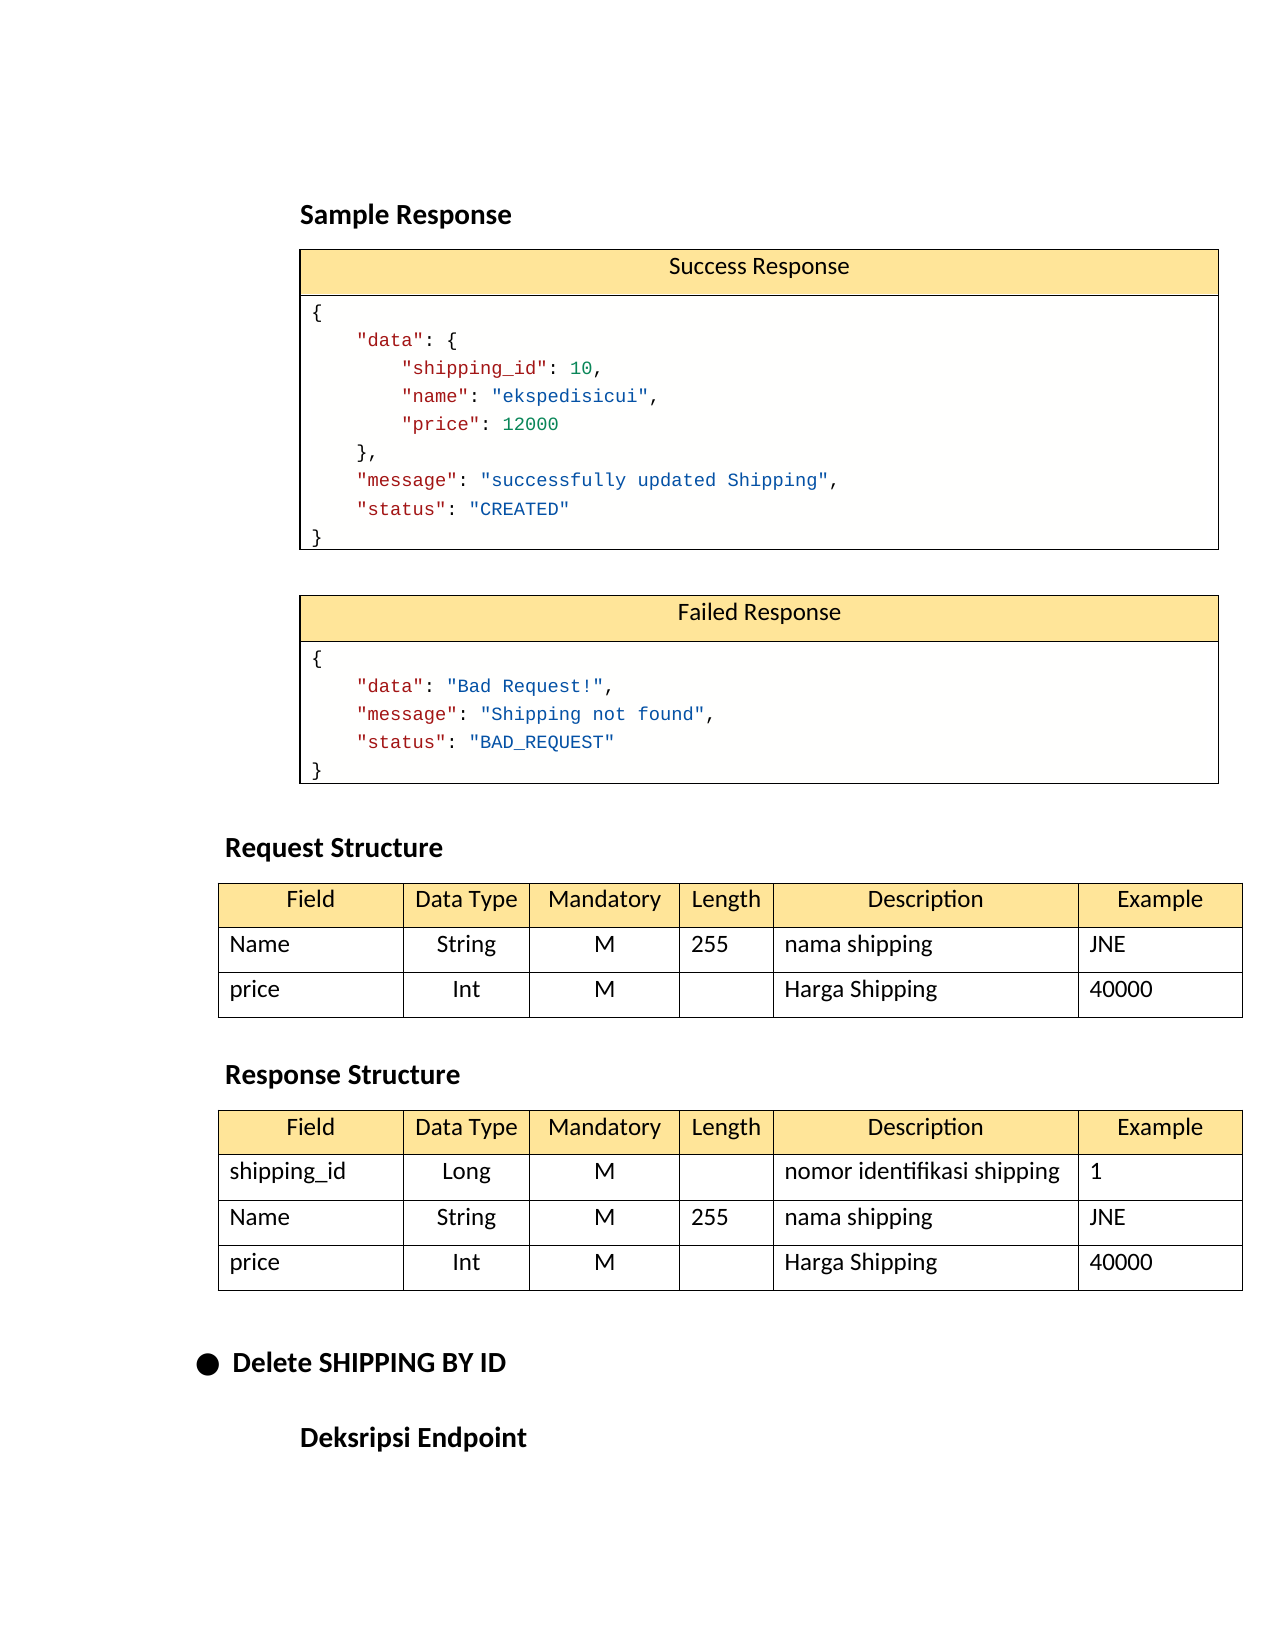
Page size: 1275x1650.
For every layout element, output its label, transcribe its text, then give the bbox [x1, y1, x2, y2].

table_cell Name [219, 1201, 403, 1245]
table_header Description [774, 1111, 1078, 1154]
table_header Data Type [404, 884, 529, 927]
table_header Length [680, 884, 773, 927]
table_cell Long [404, 1155, 529, 1200]
table_cell nama shipping [774, 928, 1078, 972]
table_cell shipping_id [219, 1155, 403, 1200]
table_cell Name [219, 928, 403, 972]
table_header Example [1079, 1111, 1242, 1154]
table_header Failed Response [301, 596, 1218, 641]
table_cell M [530, 928, 679, 972]
table_cell String [404, 1201, 529, 1245]
table_cell Harga Shipping [774, 1246, 1078, 1289]
table_cell JNE [1079, 928, 1242, 972]
table_header Mandatory [530, 1111, 679, 1154]
table_header Description [774, 884, 1078, 927]
table_cell [680, 973, 773, 1017]
table_cell JNE [1079, 1201, 1242, 1245]
table_cell nama shipping [774, 1201, 1078, 1245]
table_cell Int [404, 973, 529, 1017]
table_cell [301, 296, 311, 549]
table_cell String [404, 928, 529, 972]
table_header Field [219, 1111, 403, 1154]
table_header Field [219, 884, 403, 927]
table_cell Harga Shipping [774, 973, 1078, 1017]
table_cell M [530, 973, 679, 1017]
list Delete SHIPPING BY ID [195, 1329, 1125, 1389]
text Deksripsi Endpoint [300, 1419, 1125, 1454]
table_header Data Type [404, 1111, 529, 1154]
text Sample Response [300, 196, 1125, 231]
table_cell 255 [680, 928, 773, 972]
table_cell M [530, 1246, 679, 1289]
table_cell [680, 1155, 773, 1200]
table_cell [680, 1246, 773, 1289]
table_cell price [219, 1246, 403, 1289]
table_cell Int [404, 1246, 529, 1289]
table_cell price [219, 973, 403, 1017]
text Response Structure [150, 1056, 1125, 1092]
table_header Success Response [301, 250, 1218, 294]
text Request Structure [150, 829, 1125, 865]
table_cell 255 [680, 1201, 773, 1245]
table_header Mandatory [530, 884, 679, 927]
table_header Length [680, 1111, 773, 1154]
table_cell nomor identifikasi shipping [774, 1155, 1078, 1200]
table_cell 40000 [1079, 973, 1242, 1017]
table_cell 40000 [1079, 1246, 1242, 1289]
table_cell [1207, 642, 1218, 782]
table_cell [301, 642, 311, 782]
table_cell M [530, 1201, 679, 1245]
table_header Example [1079, 884, 1242, 927]
table_cell 1 [1079, 1155, 1242, 1200]
table_cell M [530, 1155, 679, 1200]
